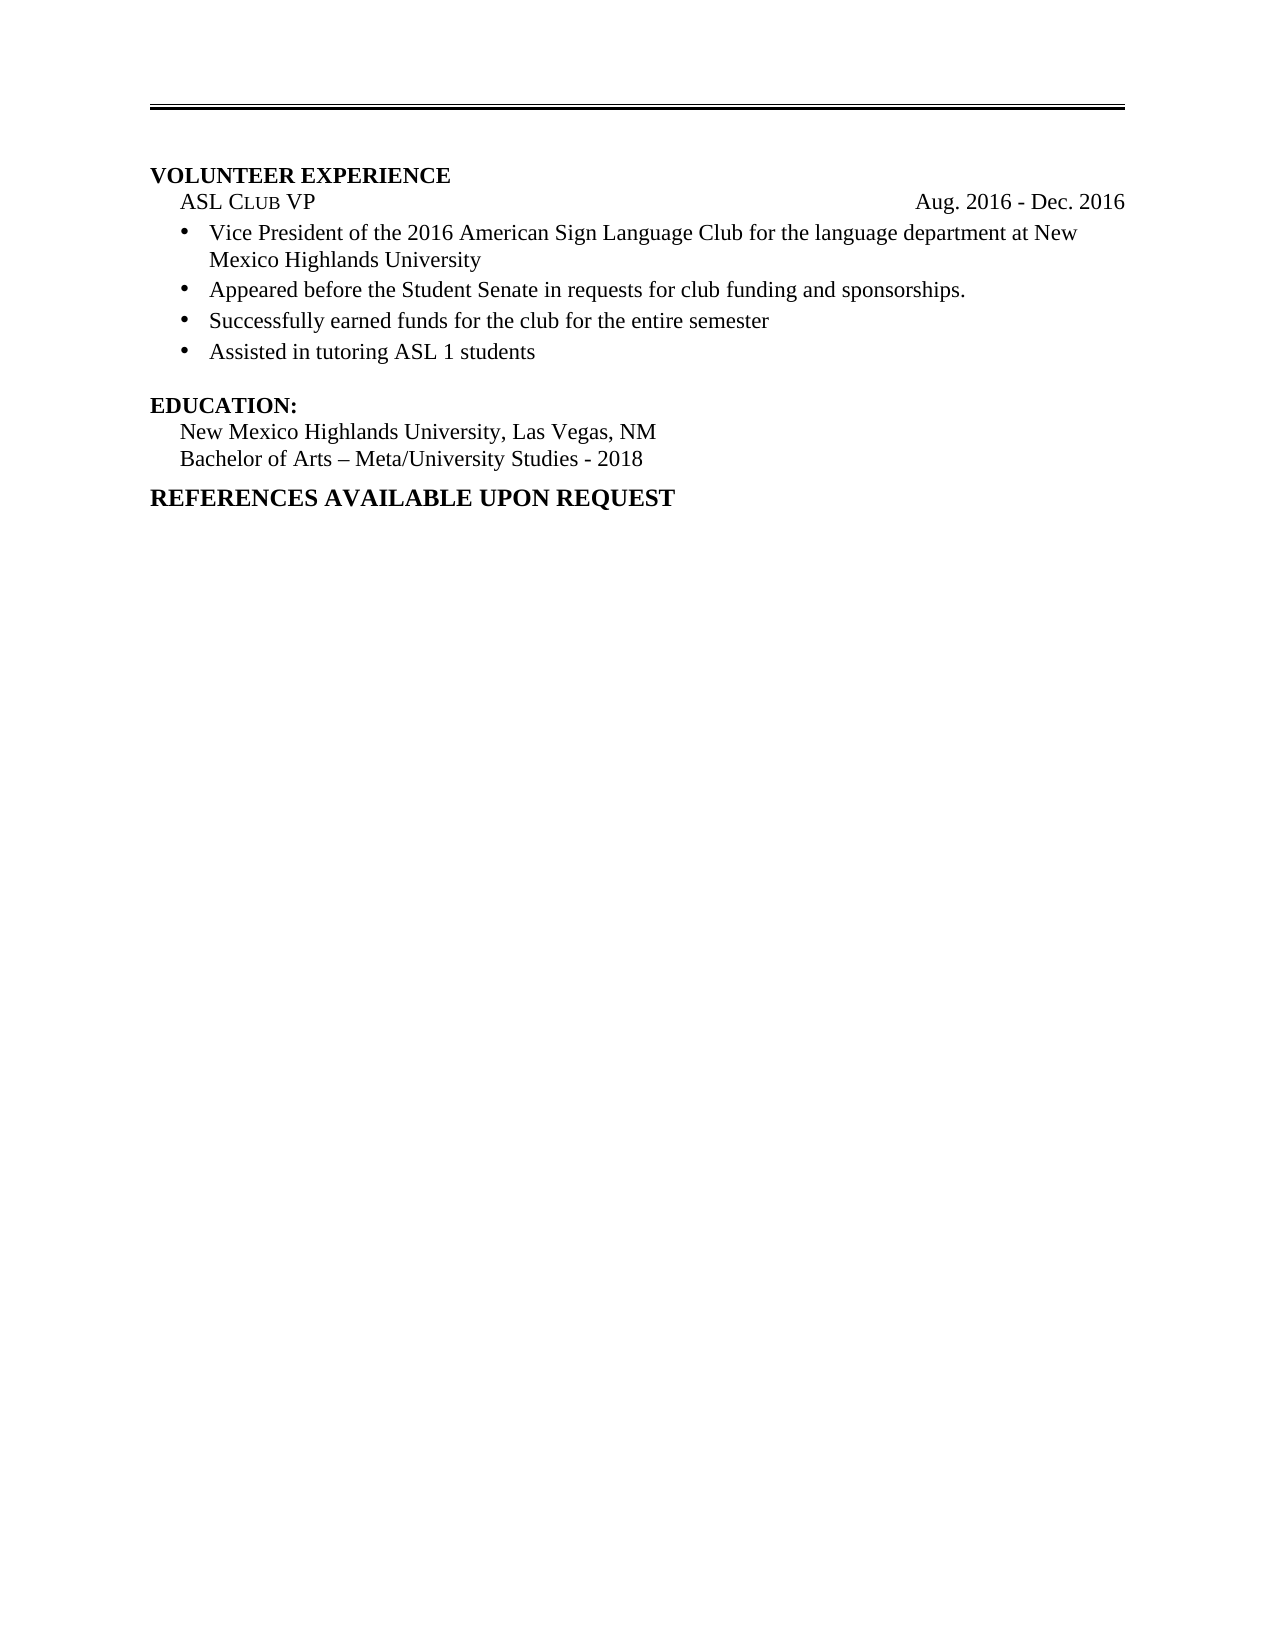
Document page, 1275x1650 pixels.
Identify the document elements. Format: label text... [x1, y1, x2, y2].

list Vice President of the 2016 American Sign Language Club for the language department at New Mexico Highlands University [179, 215, 1125, 272]
text REFERENCES AVAILABLE UPON REQUEST [150, 483, 1125, 512]
list Assisted in tutoring ASL 1 students [179, 334, 1125, 366]
text ASL Club VP Aug. 2016 - Dec. 2016 [179, 188, 1125, 215]
text Volunteer Experience [150, 162, 1125, 188]
list Appeared before the Student Senate in requests for club funding and sponsorships. [179, 272, 1125, 303]
text Education: [150, 392, 1125, 418]
text Bachelor of Arts – Meta/University Studies - 2018 [179, 445, 1125, 471]
text New Mexico Highlands University, Las Vegas, NM [179, 418, 1125, 445]
list Successfully earned funds for the club for the entire semester [179, 303, 1125, 334]
